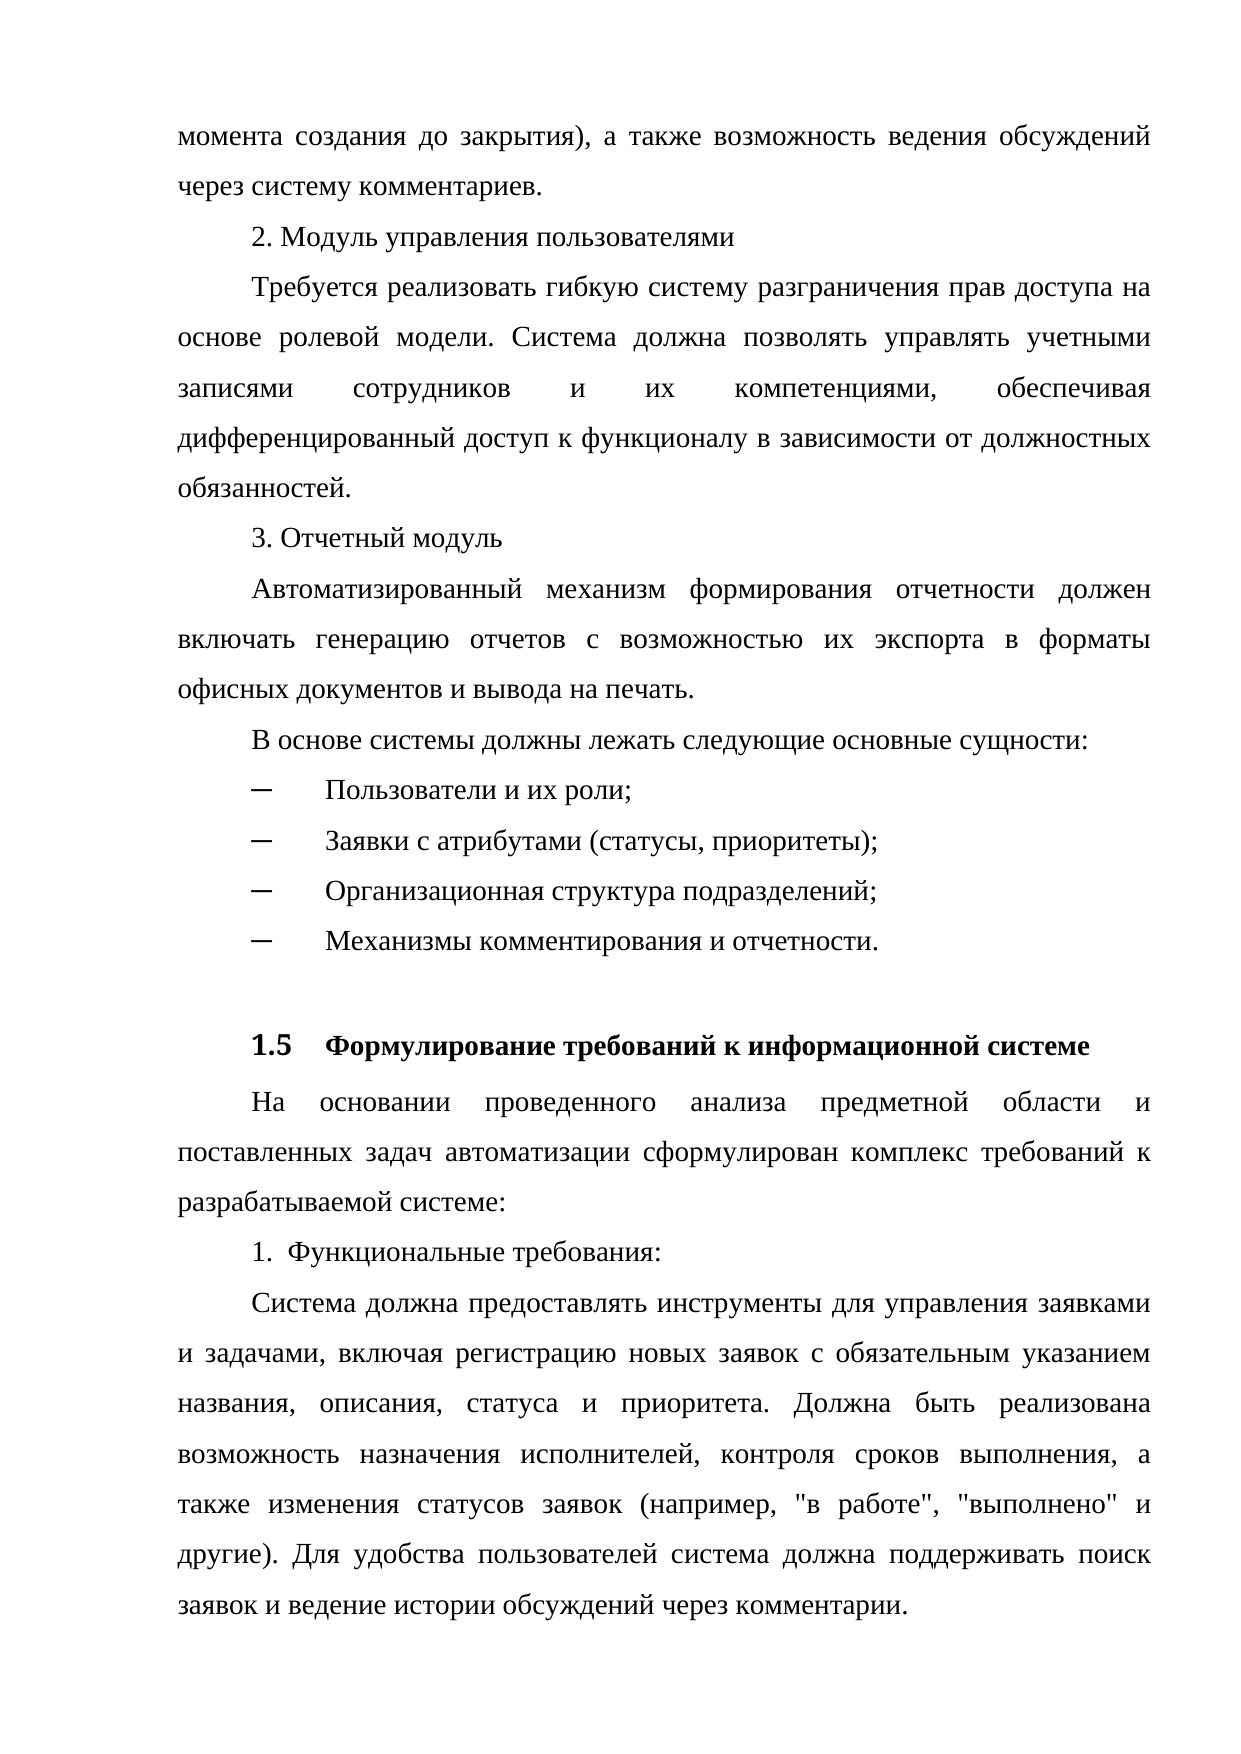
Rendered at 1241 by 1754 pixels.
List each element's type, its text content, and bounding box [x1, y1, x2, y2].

list Требуется реализовать гибкую систему разграничения прав доступа на основе ролевой модели. Система должна позволять управлять учетными записями сотрудников и их компетенциями, обеспечивая дифференцированный доступ к функционалу в зависимости от должностных обязанностей. [177, 269, 1152, 504]
list Организационная структура подразделений; [177, 873, 1152, 907]
list Автоматизированный механизм формирования отчетности должен включать генерацию отчетов с возможностью их экспорта в форматы офисных документов и вывода на печать. [177, 571, 1152, 705]
list На основании проведенного анализа предметной области и поставленных задач автоматизации сформулирован комплекс требований к разрабатываемой системе: [177, 1084, 1152, 1218]
list Заявки с атрибутами (статусы, приоритеты); [177, 823, 1152, 856]
list Отчетный модуль [177, 521, 1152, 554]
list В основе системы должны лежать следующие основные сущности: [177, 722, 1152, 755]
list Функциональные требования: [177, 1234, 1152, 1268]
list Механизмы комментирования и отчетности. [177, 923, 1152, 957]
list Модуль управления пользователями [177, 219, 1152, 252]
list Формулирование требований к информационной системе [177, 1024, 1152, 1064]
list Пользователи и их роли; [177, 772, 1152, 806]
